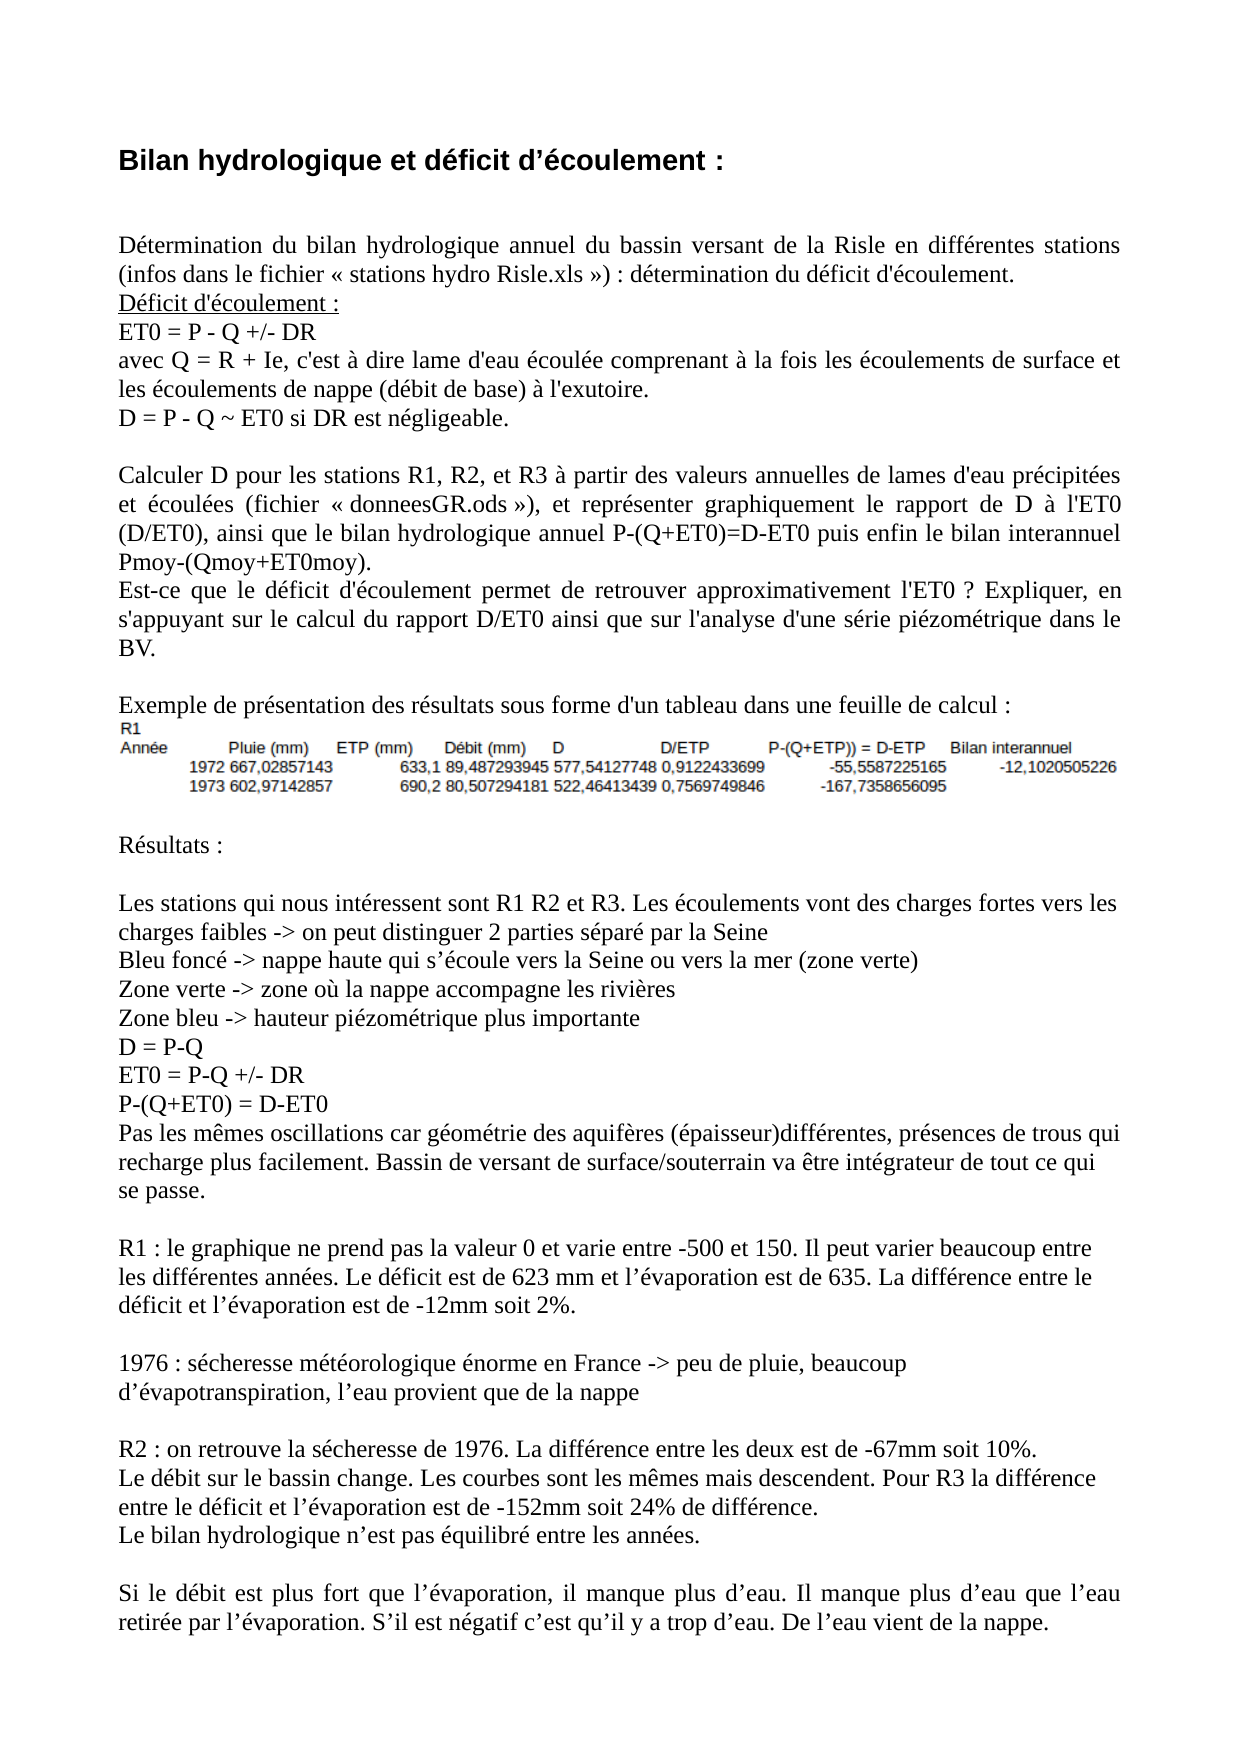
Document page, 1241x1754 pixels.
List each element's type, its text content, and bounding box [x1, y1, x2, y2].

text Le débit sur le bassin change. Les courbes sont les mêmes mais descendent. Pour R3 la différence entre le déficit et l’évaporation est de -152mm soit 24% de différence. [118, 1463, 1122, 1520]
text P-(Q+ET0) = D-ET0 [118, 1089, 1122, 1118]
text Déficit d'écoulement : [118, 288, 1122, 317]
text Zone bleu -> hauteur piézométrique plus importante [118, 1003, 1122, 1032]
text Le bilan hydrologique n’est pas équilibré entre les années. [118, 1520, 1122, 1549]
text R1 : le graphique ne prend pas la valeur 0 et varie entre -500 et 150. Il peut varier beaucoup entre les différentes années. Le déficit est de 623 mm et l’évaporation est de 635. La différence entre le déficit et l’évaporation est de -12mm soit 2%. [118, 1233, 1122, 1319]
text D = P - Q ~ ET0 si DR est négligeable. [118, 403, 1122, 432]
text 1976 : sécheresse météorologique énorme en France -> peu de pluie, beaucoup d’évapotranspiration, l’eau provient que de la nappe [118, 1348, 1122, 1405]
picture [118, 719, 1123, 802]
text Bleu foncé -> nappe haute qui s’écoule vers la Seine ou vers la mer (zone verte) [118, 945, 1122, 974]
text Pas les mêmes oscillations car géométrie des aquifères (épaisseur)différentes, présences de trous qui recharge plus facilement. Bassin de versant de surface/souterrain va être intégrateur de tout ce qui se passe. [118, 1118, 1122, 1204]
text Résultats : [118, 830, 1122, 859]
text ET0 = P - Q +/- DR [118, 317, 1122, 345]
text D = P-Q [118, 1032, 1122, 1060]
text Détermination du bilan hydrologique annuel du bassin versant de la Risle en différentes stations (infos dans le fichier « stations hydro Risle.xls ») : détermination du déficit d'écoulement. [118, 230, 1122, 288]
text Calculer D pour les stations R1, R2, et R3 à partir des valeurs annuelles de lames d'eau précipitées et écoulées (fichier « donneesGR.ods »), et représenter graphiquement le rapport de D à l'ET0 (D/ET0), ainsi que le bilan hydrologique annuel P-(Q+ET0)=D-ET0 puis enfin le bilan interannuel Pmoy-(Qmoy+ET0moy). [118, 460, 1122, 575]
title Bilan hydrologique et déficit d’écoulement : [118, 143, 1122, 177]
text Si le débit est plus fort que l’évaporation, il manque plus d’eau. Il manque plus d’eau que l’eau retirée par l’évaporation. S’il est négatif c’est qu’il y a trop d’eau. De l’eau vient de la nappe. [118, 1578, 1122, 1635]
text R2 : on retrouve la sécheresse de 1976. La différence entre les deux est de -67mm soit 10%. [118, 1434, 1122, 1463]
text ET0 = P-Q +/- DR [118, 1060, 1122, 1089]
text Est-ce que le déficit d'écoulement permet de retrouver approximativement l'ET0 ? Expliquer, en s'appuyant sur le calcul du rapport D/ET0 ainsi que sur l'analyse d'une série piézométrique dans le BV. [118, 575, 1122, 662]
text avec Q = R + Ie, c'est à dire lame d'eau écoulée comprenant à la fois les écoulements de surface et les écoulements de nappe (débit de base) à l'exutoire. [118, 345, 1122, 403]
text Les stations qui nous intéressent sont R1 R2 et R3. Les écoulements vont des charges fortes vers les charges faibles -> on peut distinguer 2 parties séparé par la Seine [118, 888, 1122, 945]
text Exemple de présentation des résultats sous forme d'un tableau dans une feuille de calcul : [118, 690, 1122, 719]
text Zone verte -> zone où la nappe accompagne les rivières [118, 974, 1122, 1003]
